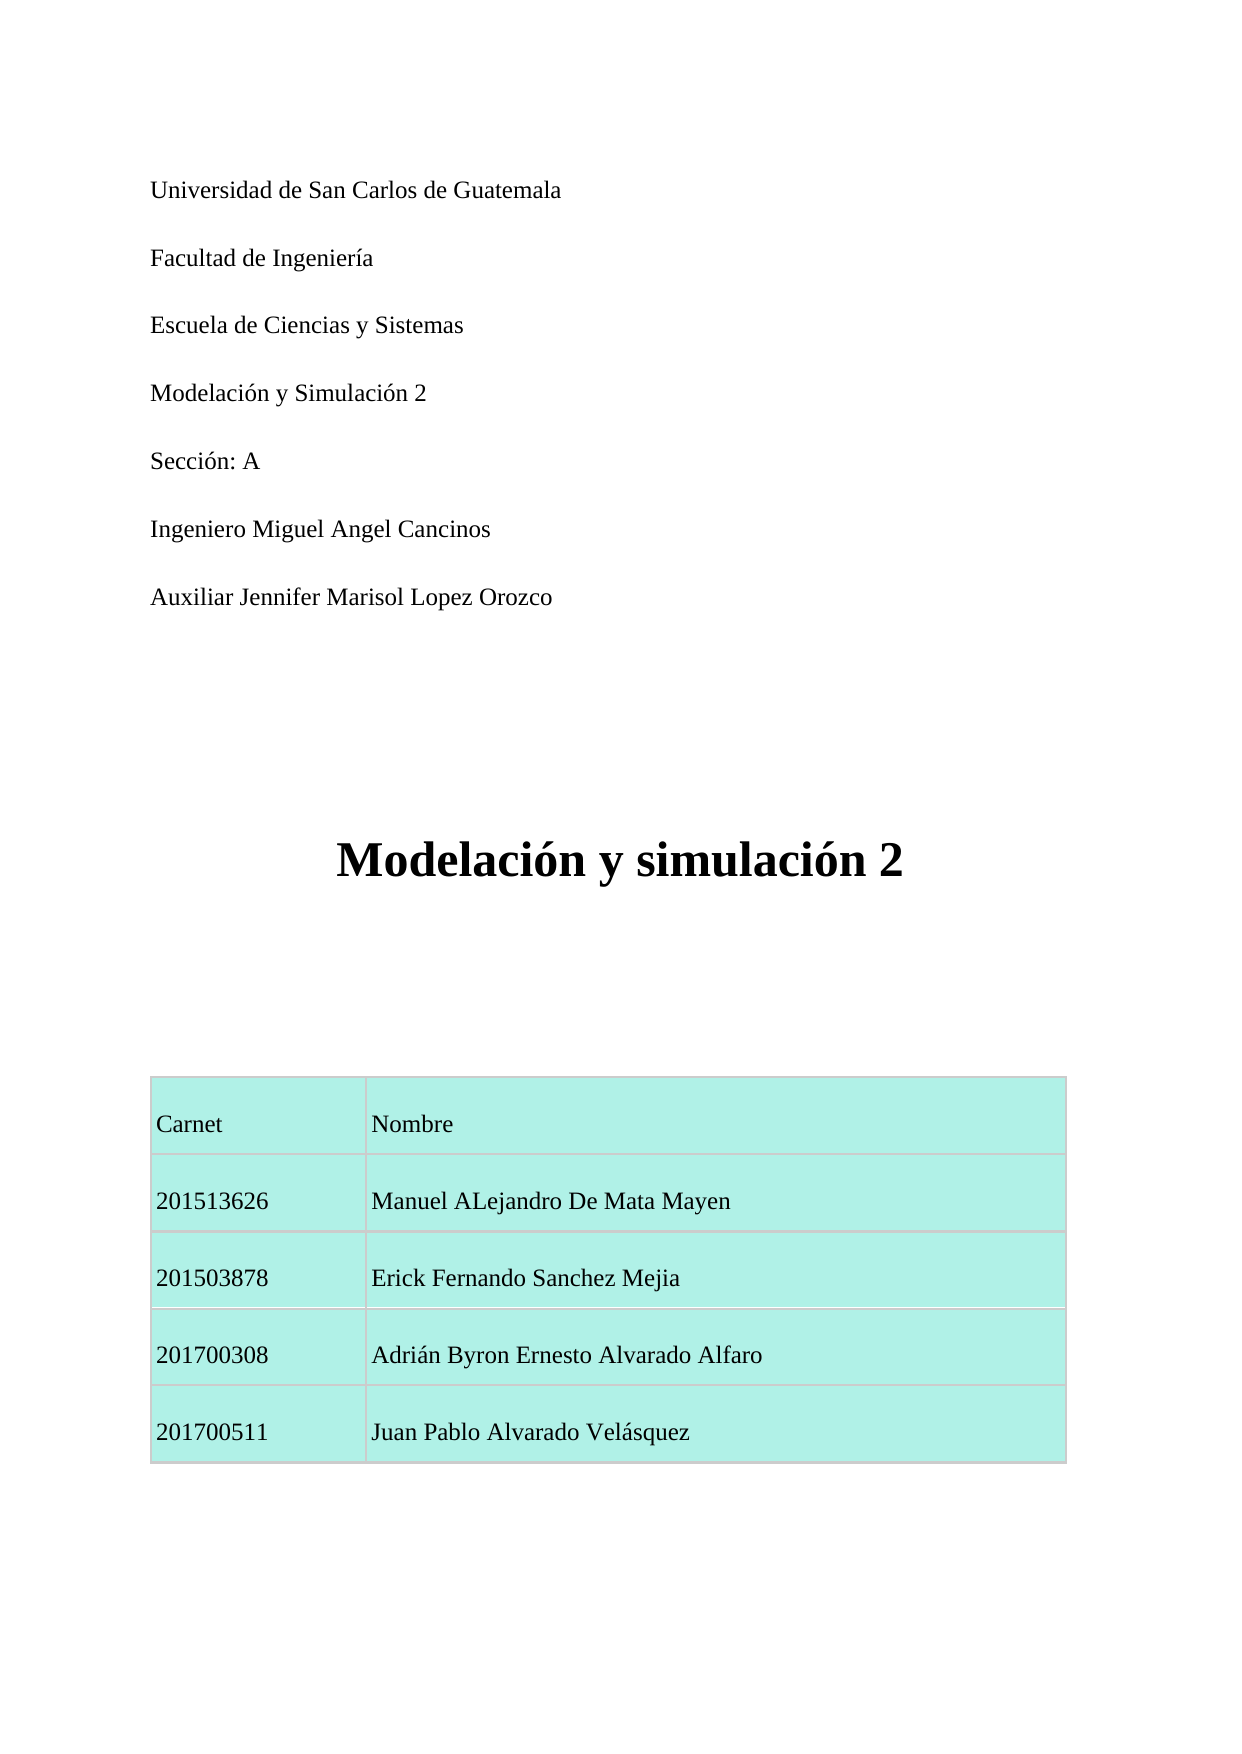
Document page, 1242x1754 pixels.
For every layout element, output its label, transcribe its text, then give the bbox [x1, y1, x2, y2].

table_cell 201700308 [152, 1310, 365, 1384]
text Auxiliar Jennifer Marisol Lopez Orozco [150, 582, 1179, 611]
table_cell 201503878 [152, 1233, 365, 1307]
table_cell 201513626 [152, 1155, 365, 1230]
table_cell 201700511 [152, 1386, 365, 1461]
text Escuela de Ciencias y Sistemas Modelación y Simulación 2 Sección: A [150, 311, 466, 475]
text Universidad de San Carlos de Guatemala Facultad de Ingeniería [150, 175, 564, 272]
table_cell Manuel ALejandro De Mata Mayen [367, 1155, 1065, 1230]
table_cell Adrián Byron Ernesto Alvarado Alfaro [367, 1310, 1065, 1384]
table_cell Erick Fernando Sanchez Mejia [367, 1233, 1065, 1307]
title Modelación y simulación 2 [334, 830, 906, 887]
text Ingeniero Miguel Angel Cancinos [150, 514, 1179, 543]
table_cell Juan Pablo Alvarado Velásquez [367, 1386, 1065, 1461]
table_header Carnet [152, 1078, 365, 1153]
table_header Nombre [367, 1078, 1065, 1153]
